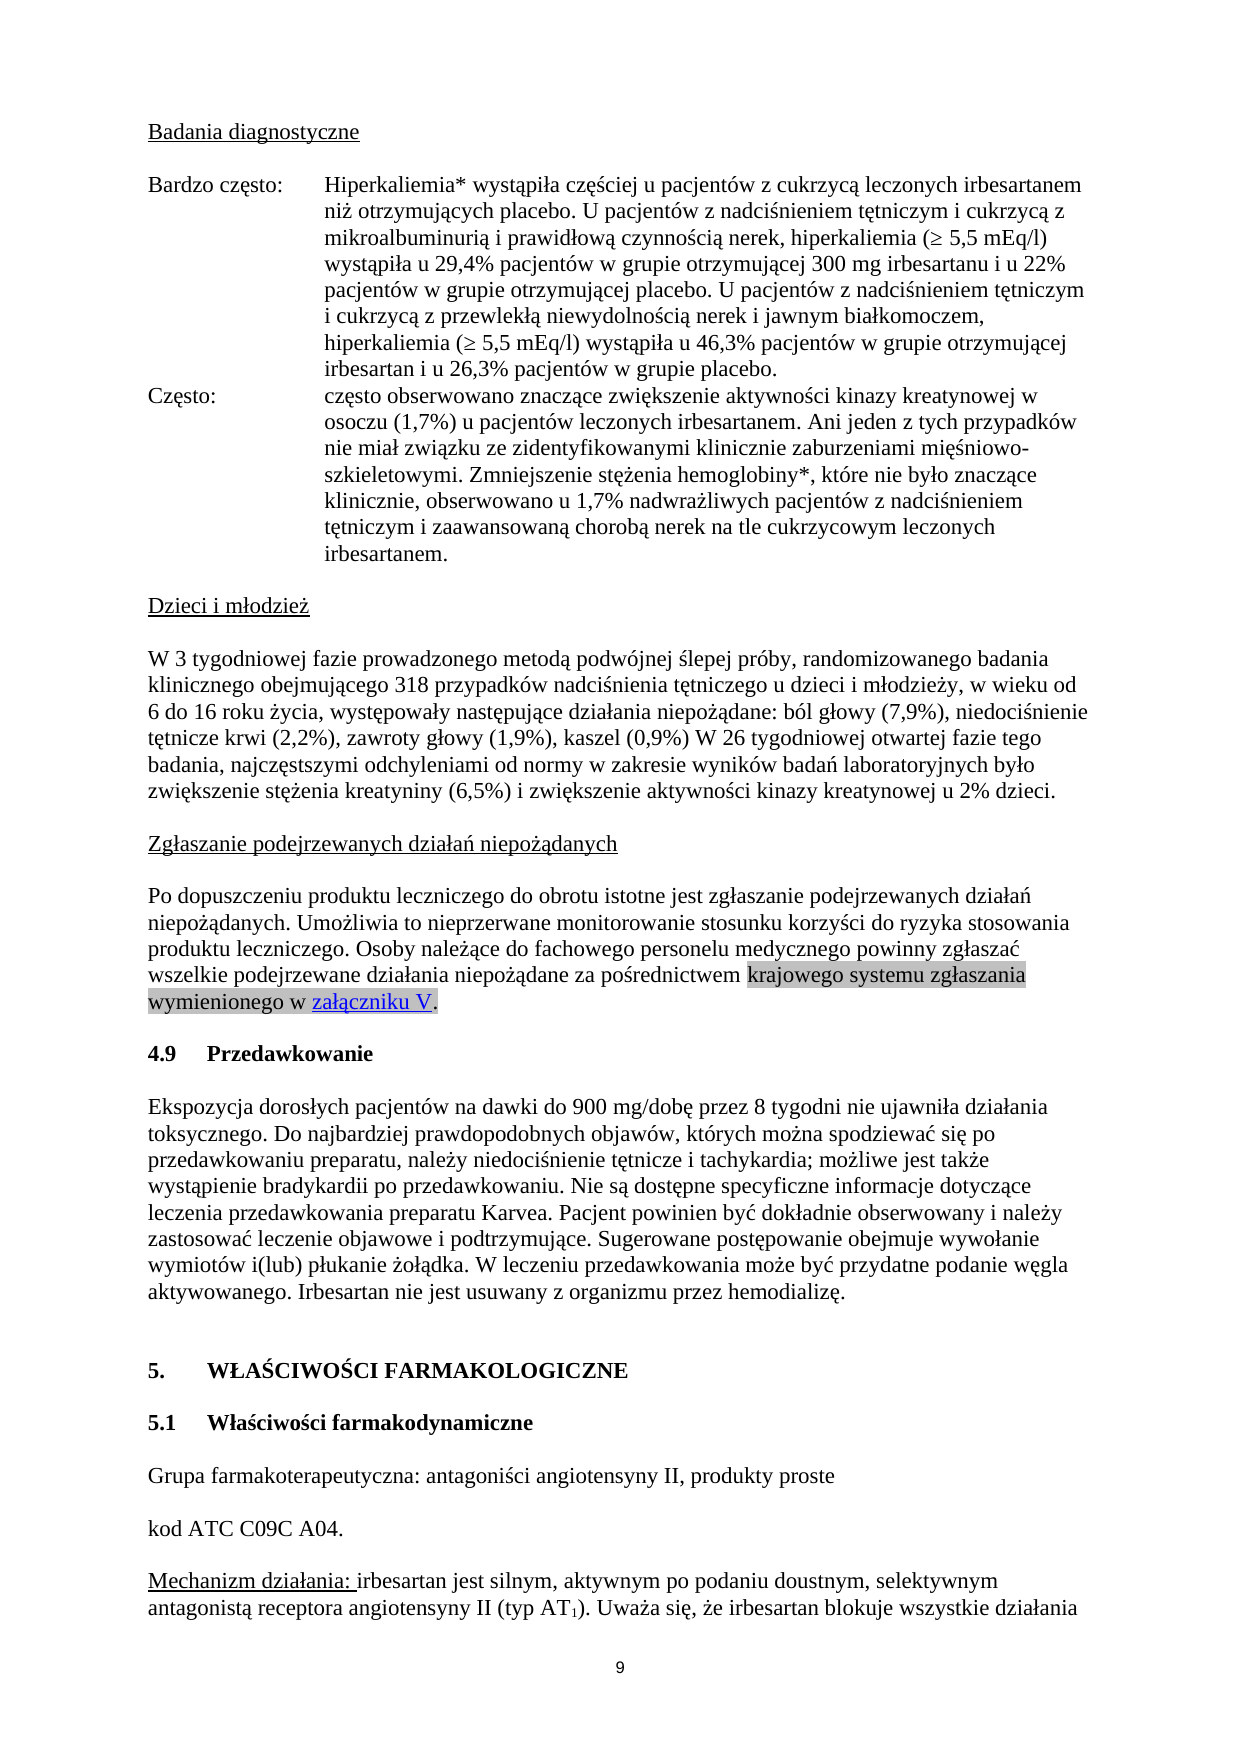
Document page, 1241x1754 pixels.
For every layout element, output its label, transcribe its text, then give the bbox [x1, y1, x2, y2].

text Zgłaszanie podejrzewanych działań niepożądanych [148, 830, 1093, 856]
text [148, 1568, 1093, 1620]
text Często: często obserwowano znaczące zwiększenie aktywności kinazy kreatynowej w osoczu (1,7%) u pacjentów leczonych irbesartanem. Ani jeden z tych przypadków nie miał związku ze zidentyfikowanymi klinicznie zaburzeniami mięśniowo-szkieletowymi. Zmniejszenie stężenia hemoglobiny*, które nie było znaczące klinicznie, obserwowano u 1,7% nadwrażliwych pacjentów z nadciśnieniem tętniczym i zaawansowaną chorobą nerek na tle cukrzycowym leczonych irbesartanem. [148, 382, 1093, 566]
text Ekspozycja dorosłych pacjentów na dawki do 900 mg/dobę przez 8 tygodni nie ujawniła działania toksycznego. Do najbardziej prawdopodobnych objawów, których można spodziewać się po przedawkowaniu preparatu, należy niedociśnienie tętnicze i tachykardia; możliwe jest także wystąpienie bradykardii po przedawkowaniu. Nie są dostępne specyficzne informacje dotyczące leczenia przedawkowania preparatu Karvea. Pacjent powinien być dokładnie obserwowany i należy zastosować leczenie objawowe i podtrzymujące. Sugerowane postępowanie obejmuje wywołanie wymiotów i(lub) płukanie żołądka. W leczeniu przedawkowania może być przydatne podanie węgla aktywowanego. Irbesartan nie jest usuwany z organizmu przez hemodializę. [148, 1093, 1093, 1304]
text Po dopuszczeniu produktu leczniczego do obrotu istotne jest zgłaszanie podejrzewanych działań niepożądanych. Umożliwia to nieprzerwane monitorowanie stosunku korzyści do ryzyka stosowania produktu leczniczego. Osoby należące do fachowego personelu medycznego powinny zgłaszać wszelkie podejrzewane działania niepożądane za pośrednictwem krajowego systemu zgłaszania wymienionego w załączniku V. [148, 882, 1093, 1014]
subtitle 5. WŁAŚCIWOŚCI FARMAKOLOGICZNE [148, 1357, 1093, 1383]
text Dzieci i młodzież [148, 592, 1093, 619]
subtitle 5.1 Właściwości farmakodynamiczne [148, 1409, 1093, 1436]
text kod ATC C09C A04. [148, 1515, 1093, 1541]
text Badania diagnostyczne [148, 118, 1093, 144]
subtitle 4.9 Przedawkowanie [148, 1041, 1093, 1067]
text Grupa farmakoterapeutyczna: antagoniści angiotensyny II, produkty proste [148, 1462, 1093, 1488]
text Bardzo często: Hiperkaliemia* wystąpiła częściej u pacjentów z cukrzycą leczonych irbesartanem niż otrzymujących placebo. U pacjentów z nadciśnieniem tętniczym i cukrzycą z mikroalbuminurią i prawidłową czynnością nerek, hiperkaliemia (≥ 5,5 mEq/l) wystąpiła u 29,4% pacjentów w grupie otrzymującej 300 mg irbesartanu i u 22% pacjentów w grupie otrzymującej placebo. U pacjentów z nadciśnieniem tętniczym i cukrzycą z przewlekłą niewydolnością nerek i jawnym białkomoczem, hiperkaliemia (≥ 5,5 mEq/l) wystąpiła u 46,3% pacjentów w grupie otrzymującej irbesartan i u 26,3% pacjentów w grupie placebo. [148, 171, 1093, 382]
text W 3 tygodniowej fazie prowadzonego metodą podwójnej ślepej próby, randomizowanego badania klinicznego obejmującego 318 przypadków nadciśnienia tętniczego u dzieci i młodzieży, w wieku od 6 do 16 roku życia, występowały następujące działania niepożądane: ból głowy (7,9%), niedociśnienie tętnicze krwi (2,2%), zawroty głowy (1,9%), kaszel (0,9%) W 26 tygodniowej otwartej fazie tego badania, najczęstszymi odchyleniami od normy w zakresie wyników badań laboratoryjnych było zwiększenie stężenia kreatyniny (6,5%) i zwiększenie aktywności kinazy kreatynowej u 2% dzieci. [148, 645, 1093, 803]
